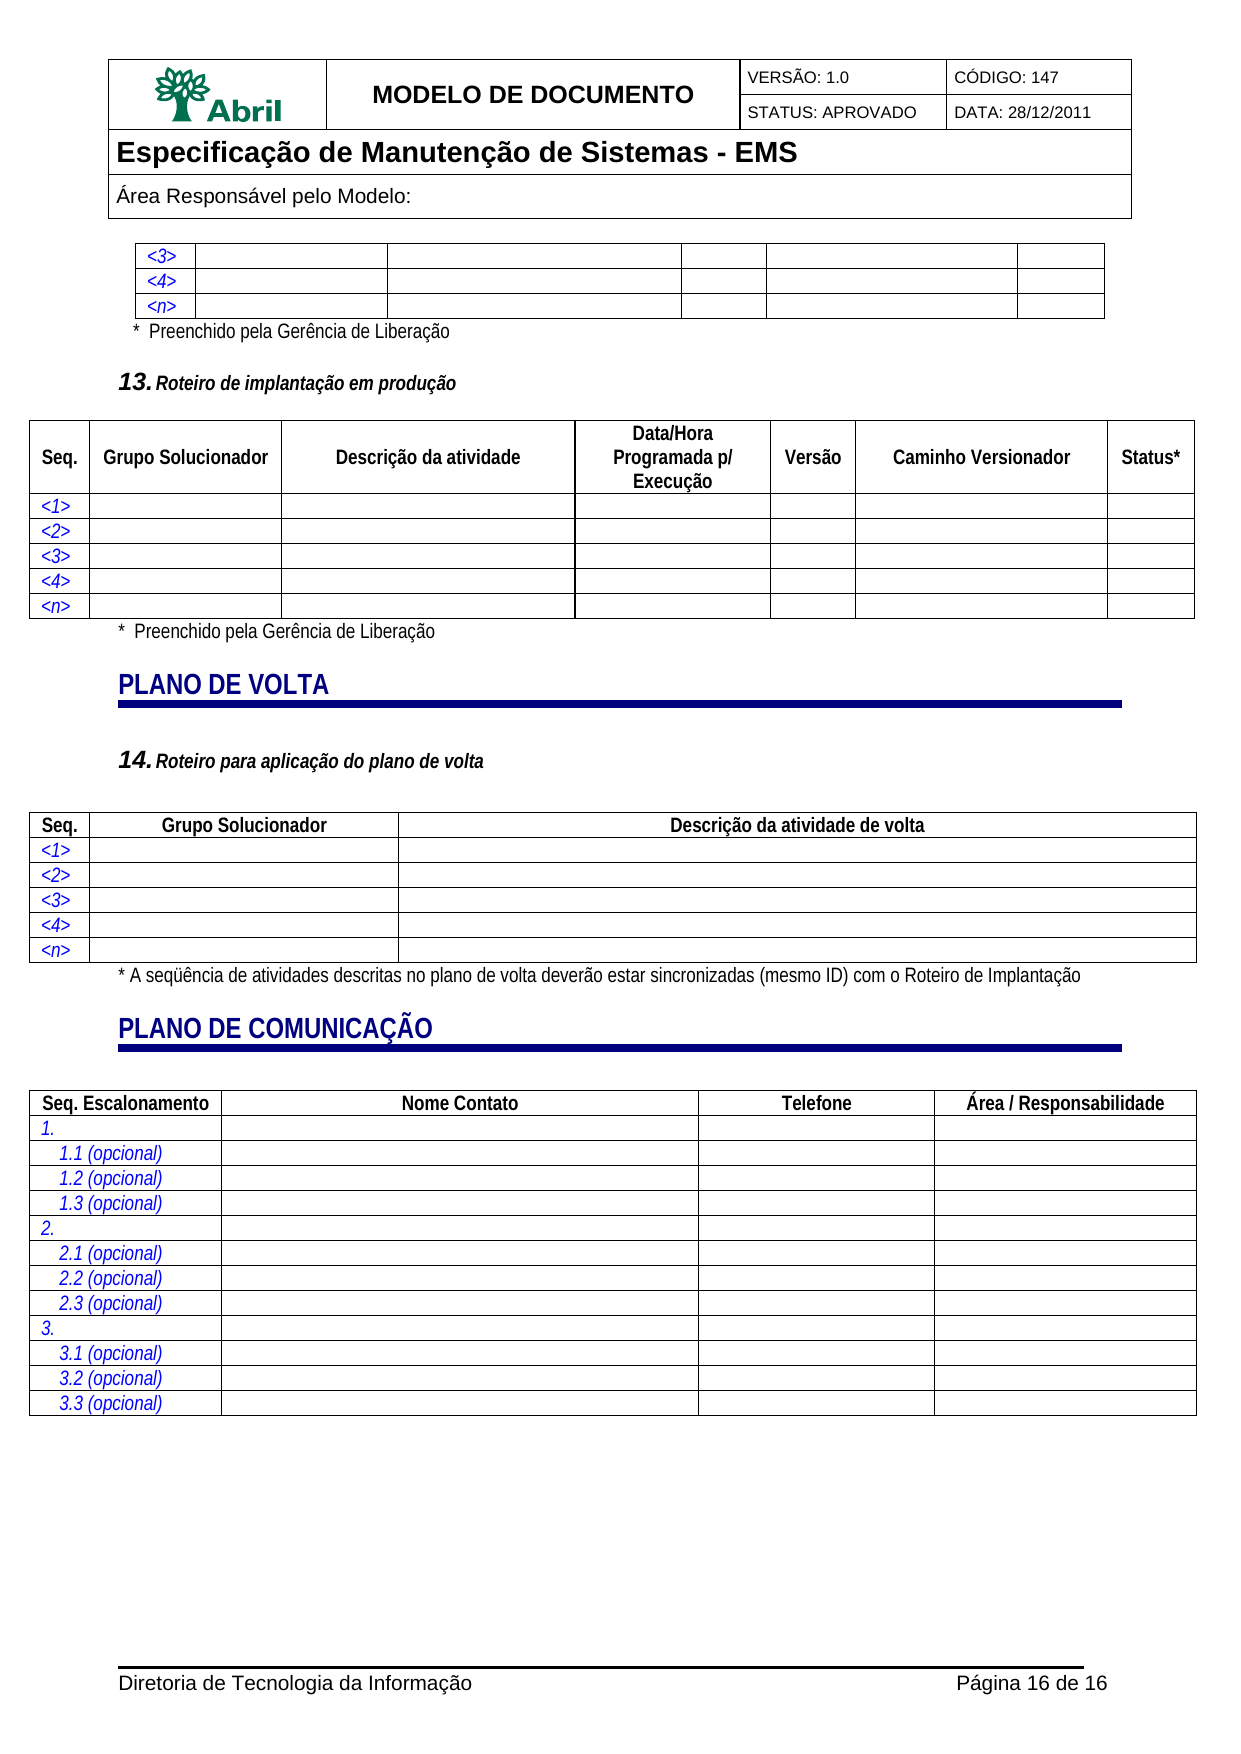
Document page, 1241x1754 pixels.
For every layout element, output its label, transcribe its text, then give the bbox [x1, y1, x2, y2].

table_cell [935, 1141, 1196, 1164]
table_cell [399, 888, 1196, 912]
subtitle PLANO DE VOLTA [118, 667, 1122, 700]
table_cell [196, 294, 387, 318]
table_cell [576, 569, 770, 593]
table_cell [90, 569, 281, 593]
table_cell [935, 1266, 1196, 1289]
table_cell [222, 1341, 698, 1364]
table_cell [90, 863, 398, 887]
table_cell [856, 519, 1107, 543]
table_cell [90, 913, 398, 937]
table_cell [1108, 594, 1194, 618]
table_cell <2> [30, 519, 89, 543]
table_cell [282, 594, 574, 618]
table_cell [399, 938, 1196, 962]
table_cell [771, 519, 855, 543]
table_cell [90, 888, 398, 912]
table_cell [856, 544, 1107, 568]
table_cell [222, 1116, 698, 1139]
table_header Status* [1108, 421, 1194, 493]
table_cell [699, 1191, 934, 1214]
table_cell 2.1 (opcional) [30, 1241, 221, 1264]
table_cell [1018, 294, 1104, 318]
table_cell <2> [30, 863, 89, 887]
subtitle Roteiro para aplicação do plano de volta [118, 746, 1122, 774]
table_cell [682, 244, 766, 268]
table_cell [222, 1291, 698, 1314]
table_cell [856, 569, 1107, 593]
table_cell [1108, 544, 1194, 568]
table_cell [1108, 494, 1194, 518]
table_header Seq. Escalonamento [30, 1091, 221, 1114]
table_cell [399, 838, 1196, 862]
table_cell [699, 1316, 934, 1339]
table_header Telefone [699, 1091, 934, 1114]
table_cell 1.3 (opcional) [30, 1191, 221, 1214]
table_cell [935, 1191, 1196, 1214]
table_cell [935, 1366, 1196, 1389]
table_header Nome Contato [222, 1091, 698, 1114]
table_cell [222, 1241, 698, 1264]
table_cell [935, 1216, 1196, 1239]
table_header Versão [771, 421, 855, 493]
table_cell [1108, 569, 1194, 593]
table_cell 3.3 (opcional) [30, 1391, 221, 1414]
table_cell 1.2 (opcional) [30, 1166, 221, 1189]
table_cell [90, 594, 281, 618]
table_header Seq. [30, 421, 89, 493]
text * Preenchido pela Gerência de Liberação [118, 619, 1122, 643]
table_cell [935, 1166, 1196, 1189]
table_cell [935, 1116, 1196, 1139]
text * Preenchido pela Gerência de Liberação [133, 319, 1122, 343]
table_cell <4> [30, 913, 89, 937]
table_cell [682, 294, 766, 318]
table_cell [90, 519, 281, 543]
table_cell <3> [30, 888, 89, 912]
table_header Descrição da atividade de volta [399, 813, 1196, 837]
subtitle Roteiro de implantação em produção [118, 367, 1122, 396]
table_header Data/Hora Programada p/ Execução [576, 421, 770, 493]
table_cell [1108, 519, 1194, 543]
table_cell 1.1 (opcional) [30, 1141, 221, 1164]
subtitle PLANO DE COMUNICAÇÃO [118, 1011, 1122, 1044]
table_cell 3.2 (opcional) [30, 1366, 221, 1389]
table_cell [399, 913, 1196, 937]
table_cell <1> [30, 494, 89, 518]
table_cell 2.3 (opcional) [30, 1291, 221, 1314]
table_cell [222, 1166, 698, 1189]
table_cell [576, 519, 770, 543]
table_cell 1. [30, 1116, 221, 1139]
table_cell [576, 544, 770, 568]
table_cell 2. [30, 1216, 221, 1239]
table_cell [90, 494, 281, 518]
table_cell [196, 269, 387, 293]
table_cell [767, 244, 1017, 268]
table_cell [771, 594, 855, 618]
table_cell <3> [30, 544, 89, 568]
table_cell <n> [136, 294, 195, 318]
table_cell [282, 494, 574, 518]
table_cell [856, 594, 1107, 618]
table_cell [699, 1291, 934, 1314]
table_header Área / Responsabilidade [935, 1091, 1196, 1114]
table_cell [222, 1141, 698, 1164]
table_cell [699, 1341, 934, 1364]
table_header Seq. [30, 813, 89, 837]
table_cell [682, 269, 766, 293]
table_cell [856, 494, 1107, 518]
table_cell 3.1 (opcional) [30, 1341, 221, 1364]
table_cell [935, 1391, 1196, 1414]
table_cell [935, 1291, 1196, 1314]
table_cell [388, 244, 681, 268]
table_cell [699, 1241, 934, 1264]
table_cell [196, 244, 387, 268]
table_cell [90, 938, 398, 962]
table_cell [388, 269, 681, 293]
table_cell [222, 1191, 698, 1214]
table_cell [699, 1116, 934, 1139]
table_header Grupo Solucionador [90, 421, 281, 493]
table_cell <1> [30, 838, 89, 862]
table_header Caminho Versionador [856, 421, 1107, 493]
table_cell [388, 294, 681, 318]
table_header Descrição da atividade [282, 421, 574, 493]
table_cell [222, 1391, 698, 1414]
table_cell [1018, 244, 1104, 268]
table_cell [771, 544, 855, 568]
table_cell [222, 1366, 698, 1389]
table_cell [222, 1316, 698, 1339]
table_cell [699, 1216, 934, 1239]
table_cell [576, 594, 770, 618]
table_header Grupo Solucionador [90, 813, 398, 837]
table_cell [699, 1266, 934, 1289]
table_cell <3> [136, 244, 195, 268]
table_cell [576, 494, 770, 518]
table_cell [699, 1391, 934, 1414]
table_cell [222, 1266, 698, 1289]
table_cell [1018, 269, 1104, 293]
table_cell 2.2 (opcional) [30, 1266, 221, 1289]
table_cell <4> [30, 569, 89, 593]
table_cell [935, 1316, 1196, 1339]
table_cell [767, 269, 1017, 293]
table_cell [90, 544, 281, 568]
table_cell [771, 494, 855, 518]
table_cell [282, 544, 574, 568]
table_cell [699, 1166, 934, 1189]
table_cell <4> [136, 269, 195, 293]
table_cell [771, 569, 855, 593]
table_cell [222, 1216, 698, 1239]
table_cell [282, 569, 574, 593]
table_cell [699, 1141, 934, 1164]
table_cell [935, 1341, 1196, 1364]
table_cell [935, 1241, 1196, 1264]
table_cell [699, 1366, 934, 1389]
table_cell 3. [30, 1316, 221, 1339]
table_cell <n> [30, 594, 89, 618]
table_cell [399, 863, 1196, 887]
table_cell [767, 294, 1017, 318]
table_cell [282, 519, 574, 543]
table_cell [90, 838, 398, 862]
table_cell <n> [30, 938, 89, 962]
text * A seqüência de atividades descritas no plano de volta deverão estar sincronizadas (mesmo ID) com o Roteiro de Implantação [118, 963, 1122, 987]
